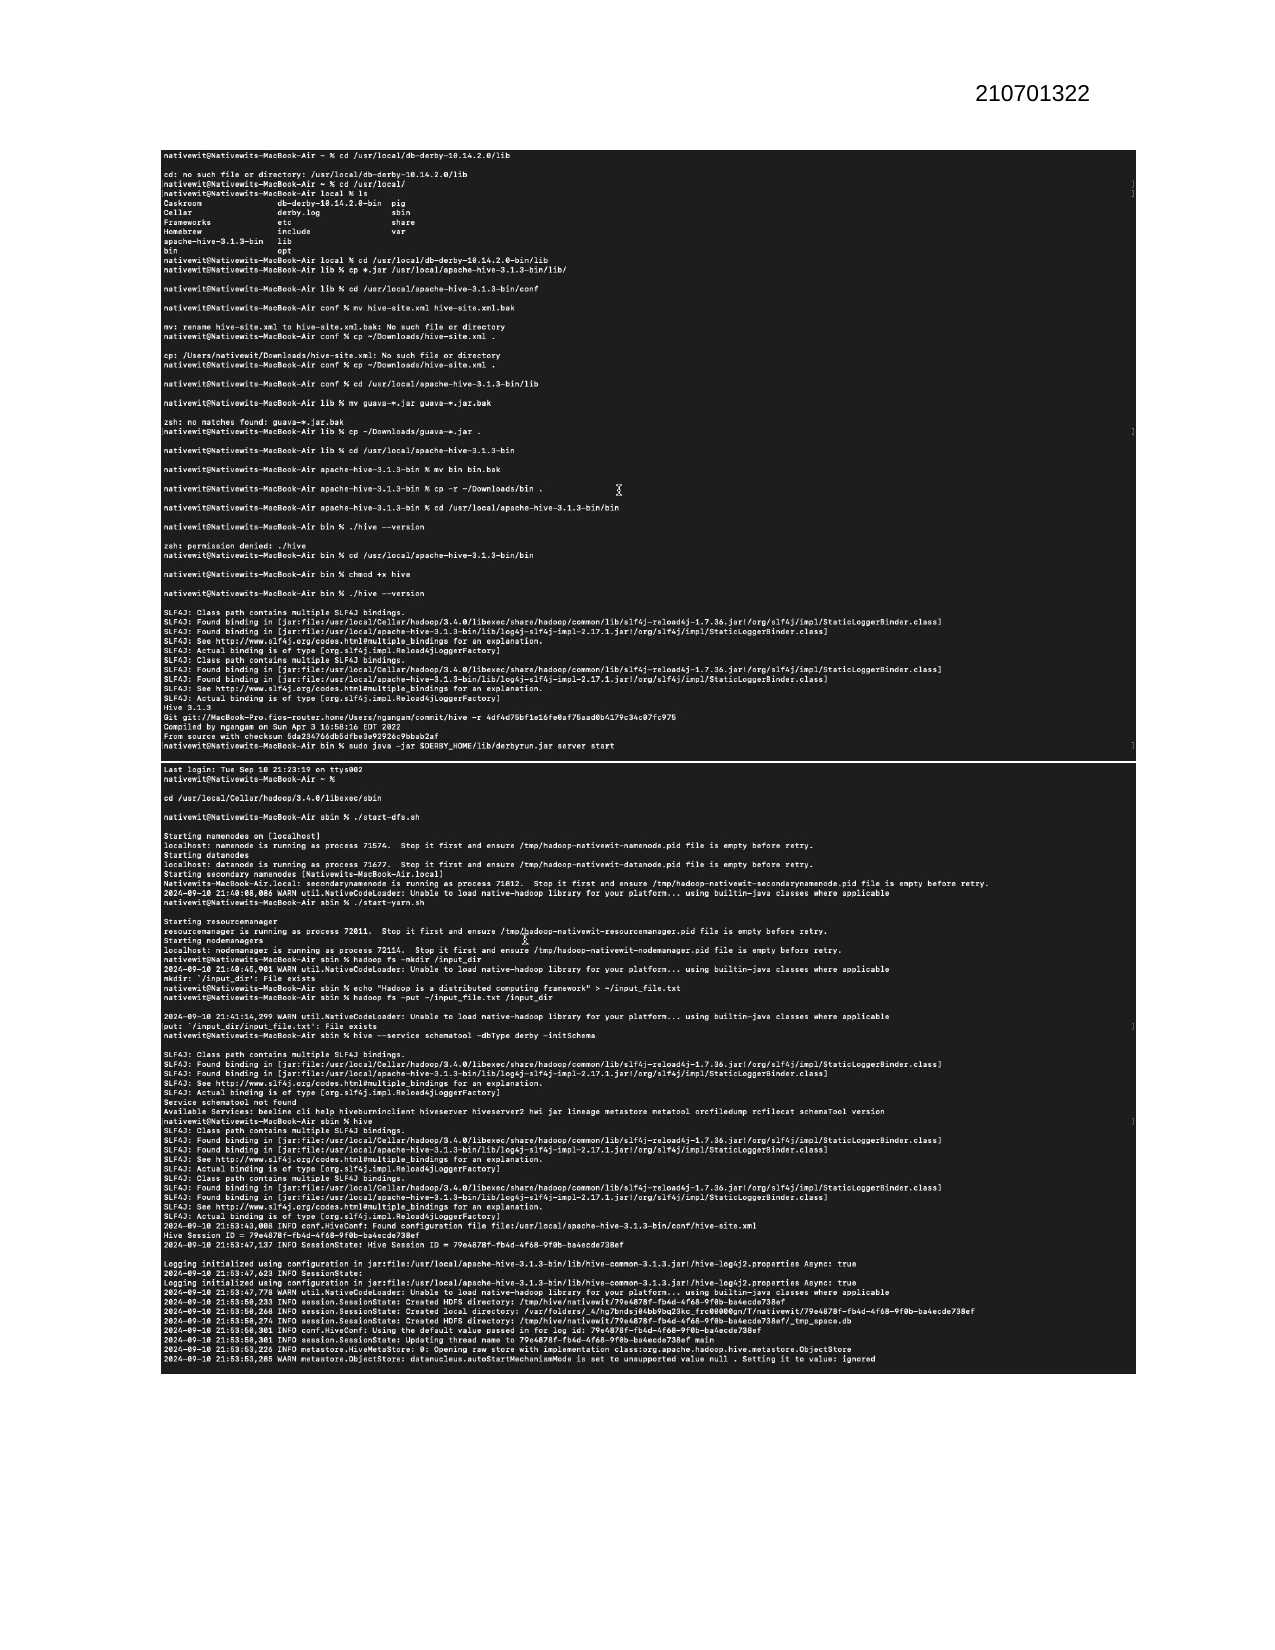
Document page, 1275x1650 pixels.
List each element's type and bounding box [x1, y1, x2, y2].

picture [161, 763, 1136, 1374]
picture [161, 150, 1136, 761]
